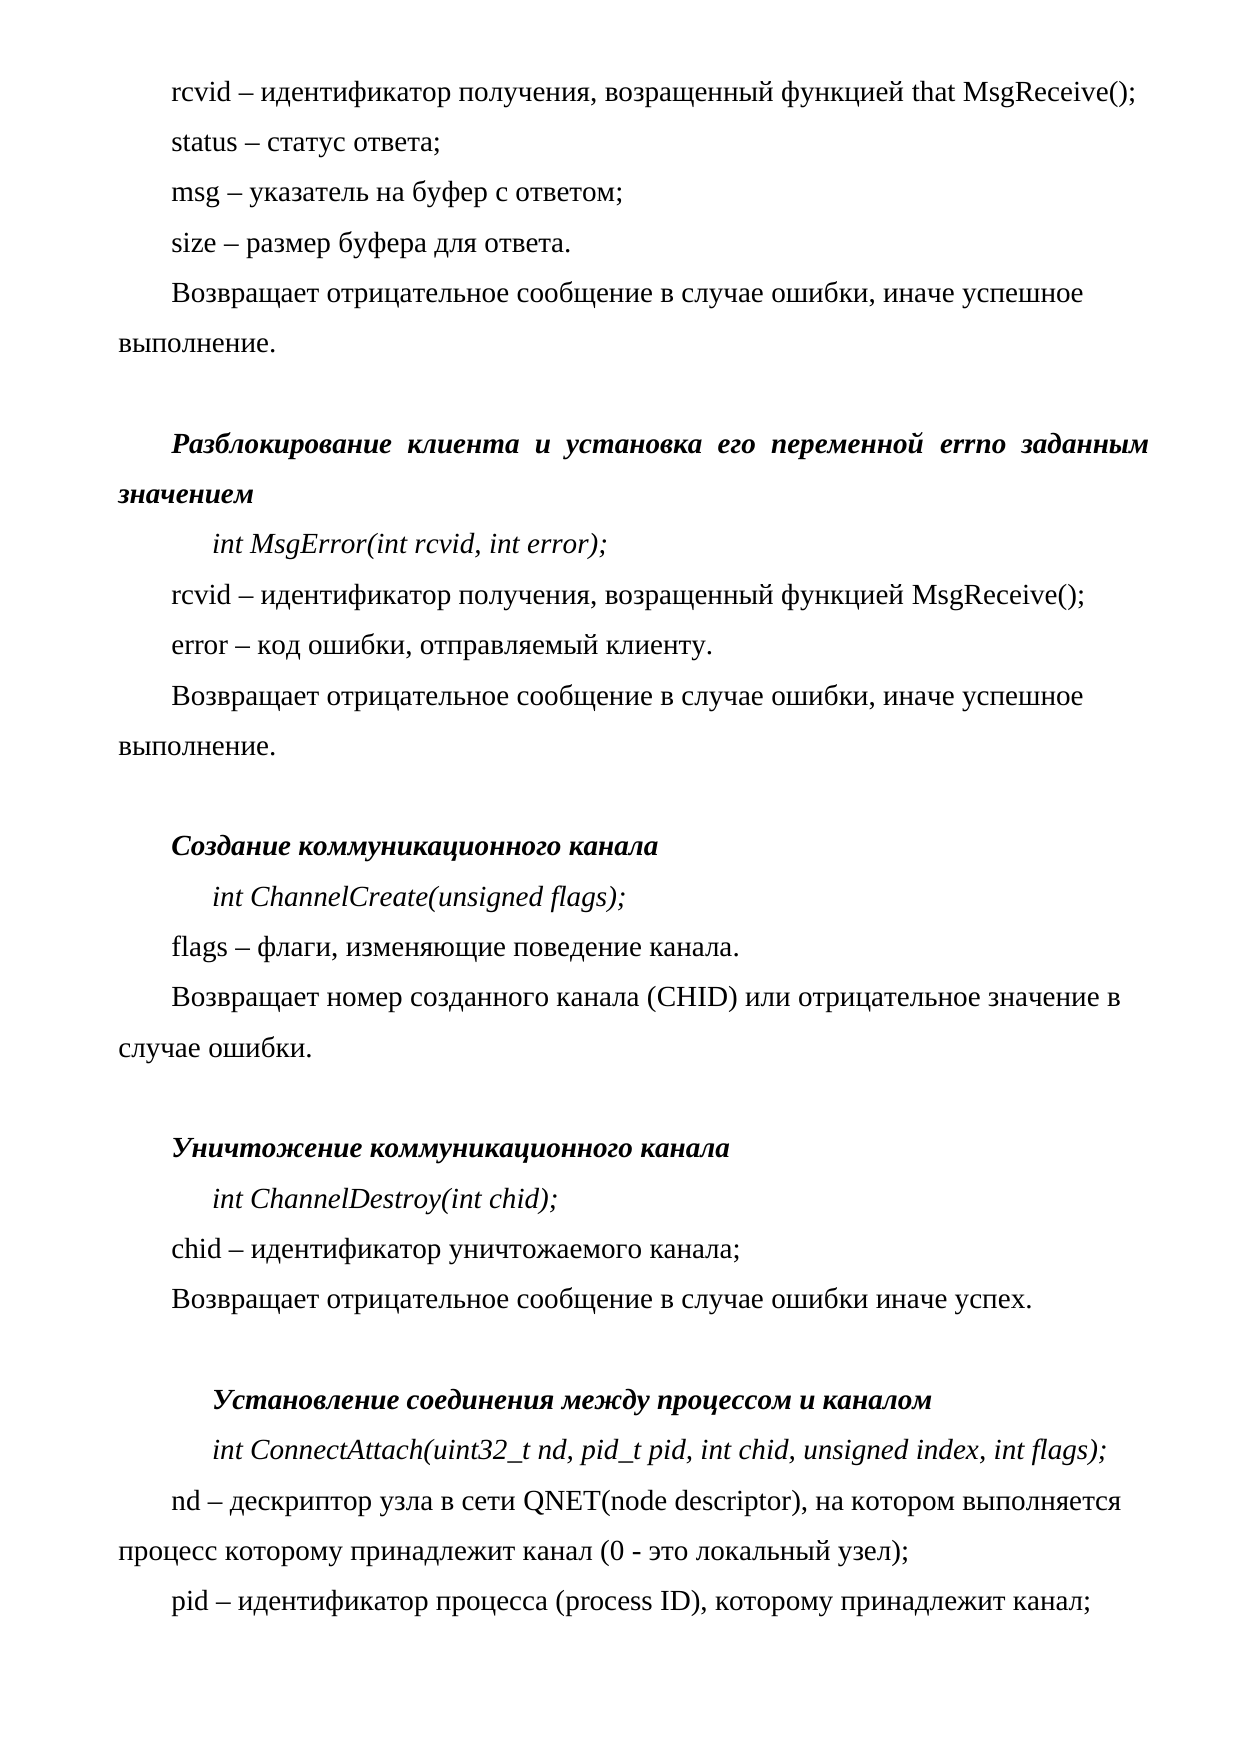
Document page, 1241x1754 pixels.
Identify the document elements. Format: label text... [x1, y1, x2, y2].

text status – статус ответа; [118, 124, 1152, 158]
text nd – дескриптор узла в сети QNET(node descriptor), на котором выполняется процесс которому принадлежит канал (0 - это локальный узел); [118, 1483, 1152, 1566]
text error – код ошибки, отправляемый клиенту. [118, 627, 1152, 661]
text size – размер буфера для ответа. [118, 225, 1152, 258]
text Уничтожение коммуникационного канала [118, 1130, 1152, 1164]
text Возвращает отрицательное сообщение в случае ошибки, иначе успешное выполнение. [118, 678, 1152, 761]
text int ChannelCreate(unsigned flags); [118, 879, 1152, 912]
text rcvid – идентификатор получения, возращенный функцией MsgReceive(); [118, 577, 1152, 611]
text rcvid – идентификатор получения, возращенный функцией that MsgReceive(); [118, 74, 1152, 107]
text int ChannelDestroy(int chid); [118, 1181, 1152, 1214]
text Возвращает номер созданного канала (CHID) или отрицательное значение в случае ошибки. [118, 979, 1152, 1063]
text Разблокирование клиента и установка его переменной errno заданным значением [118, 426, 1152, 510]
text Установление соединения между процессом и каналом [118, 1382, 1152, 1416]
text Создание коммуникационного канала [118, 828, 1152, 862]
text pid – идентификатор процесса (process ID), которому принадлежит канал; [118, 1583, 1152, 1617]
text chid – идентификатор уничтожаемого канала; [118, 1231, 1152, 1264]
text Возвращает отрицательное сообщение в случае ошибки, иначе успешное выполнение. [118, 275, 1152, 359]
text int ConnectAttach(uint32_t nd, pid_t pid, int chid, unsigned index, int flags); [118, 1432, 1152, 1466]
text flags – флаги, изменяющие поведение канала. [118, 929, 1152, 963]
text Возвращает отрицательное сообщение в случае ошибки иначе успех. [118, 1281, 1152, 1315]
text int MsgError(int rcvid, int error); [118, 527, 1152, 560]
text msg – указатель на буфер с ответом; [118, 174, 1152, 208]
